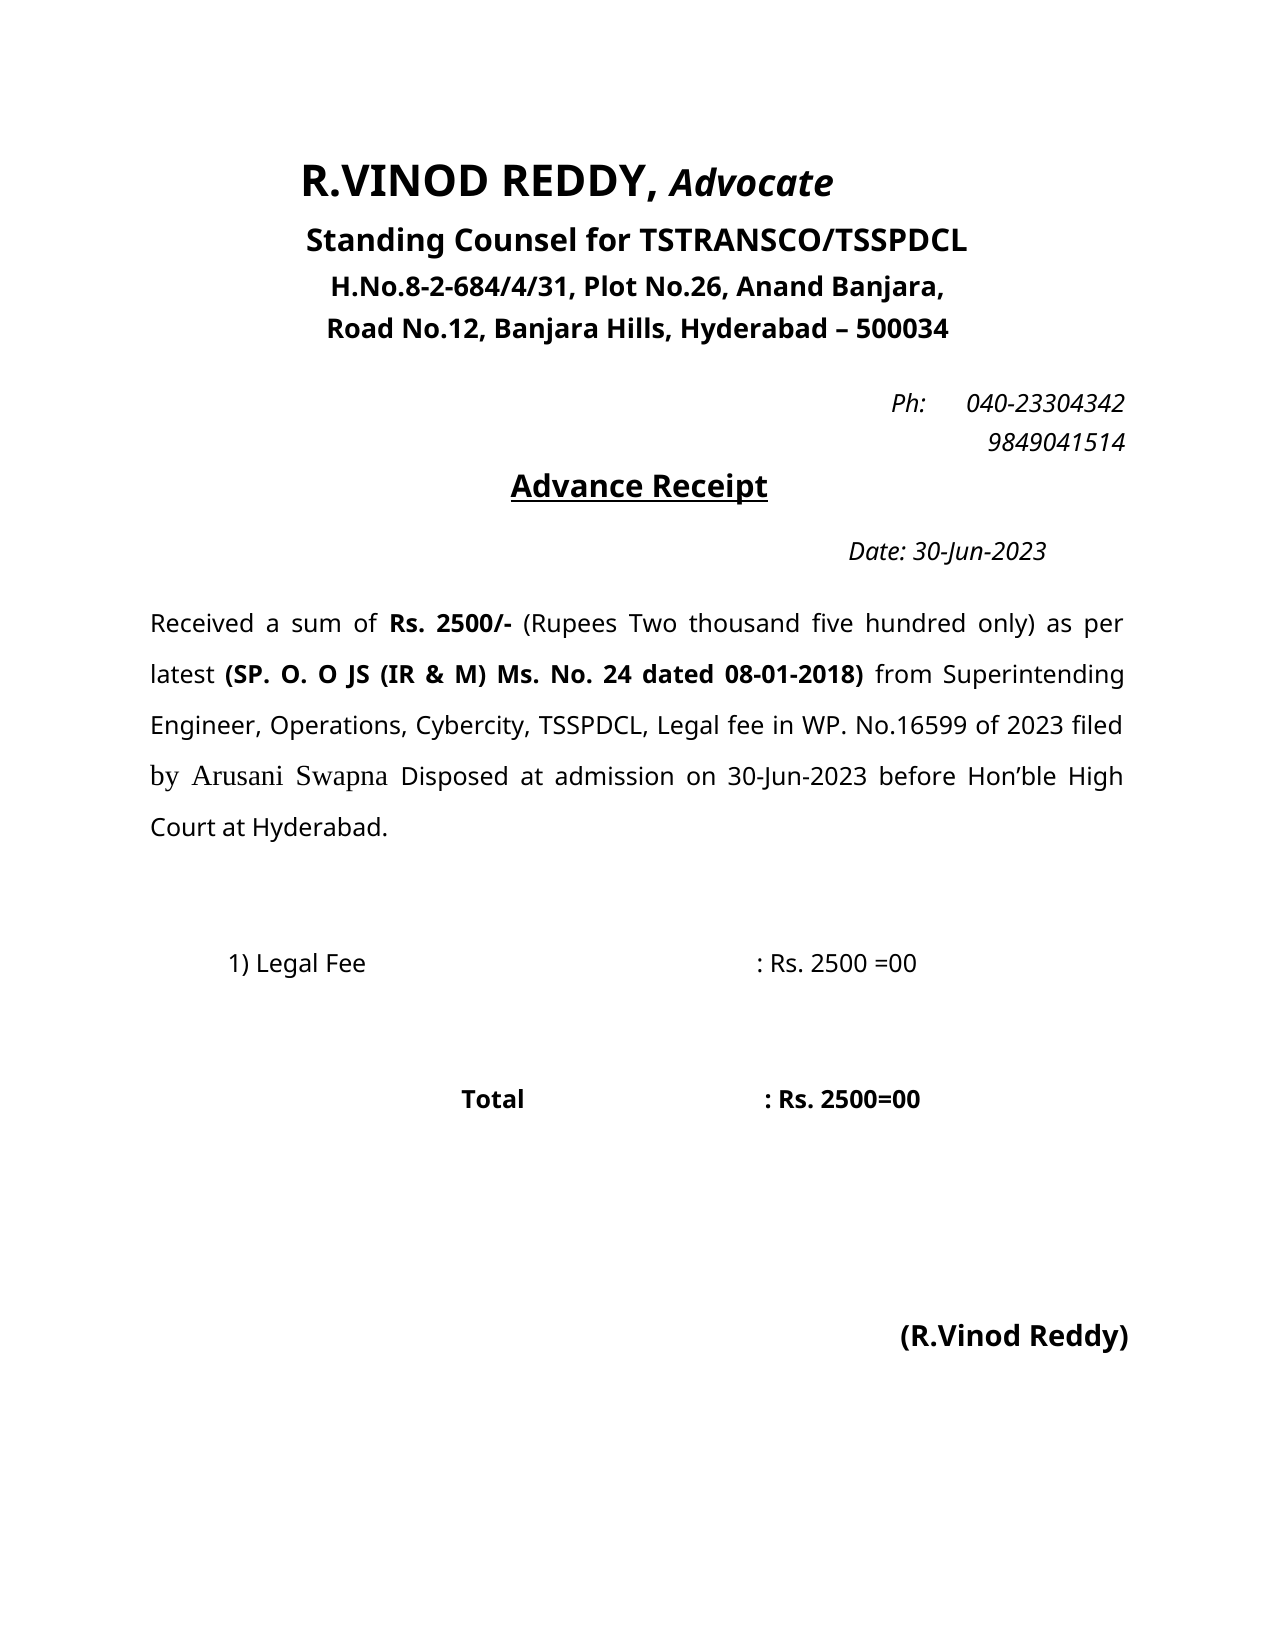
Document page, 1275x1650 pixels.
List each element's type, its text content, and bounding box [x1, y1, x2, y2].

text Road No.12, Banjara Hills, Hyderabad – 500034 [150, 310, 1125, 347]
text R.VINOD REDDY, Advocate [227, 150, 1047, 209]
text 9849041514 [150, 424, 1125, 458]
text 1) Legal Fee : Rs. 2500 =00 [227, 946, 1010, 980]
text Total : Rs. 2500=00 [227, 1082, 1010, 1116]
text Received a sum of Rs. 2500/- (Rupees Two thousand five hundred only) as per latest (SP. O. O JS (IR & M) Ms. No. 24 dated 08-01-2018) from Superintending Engineer, Operations, Cybercity, TSSPDCL, Legal fee in WP. No.16599 of 2023 filed by Arusani Swapna Disposed at admission on 30-Jun-2023 before Hon’ble High Court at Hyderabad. [150, 605, 1125, 844]
text Ph: 040-23304342 [150, 385, 1125, 419]
text Advance Receipt [150, 463, 1128, 506]
text H.No.8-2-684/4/31, Plot No.26, Anand Banjara, [150, 267, 1125, 304]
text Date: 30-Jun-2023 [227, 533, 1047, 567]
text Standing Counsel for TSTRANSCO/TSSPDCL [227, 218, 1047, 261]
text (R.Vinod Reddy) [677, 1315, 1128, 1355]
